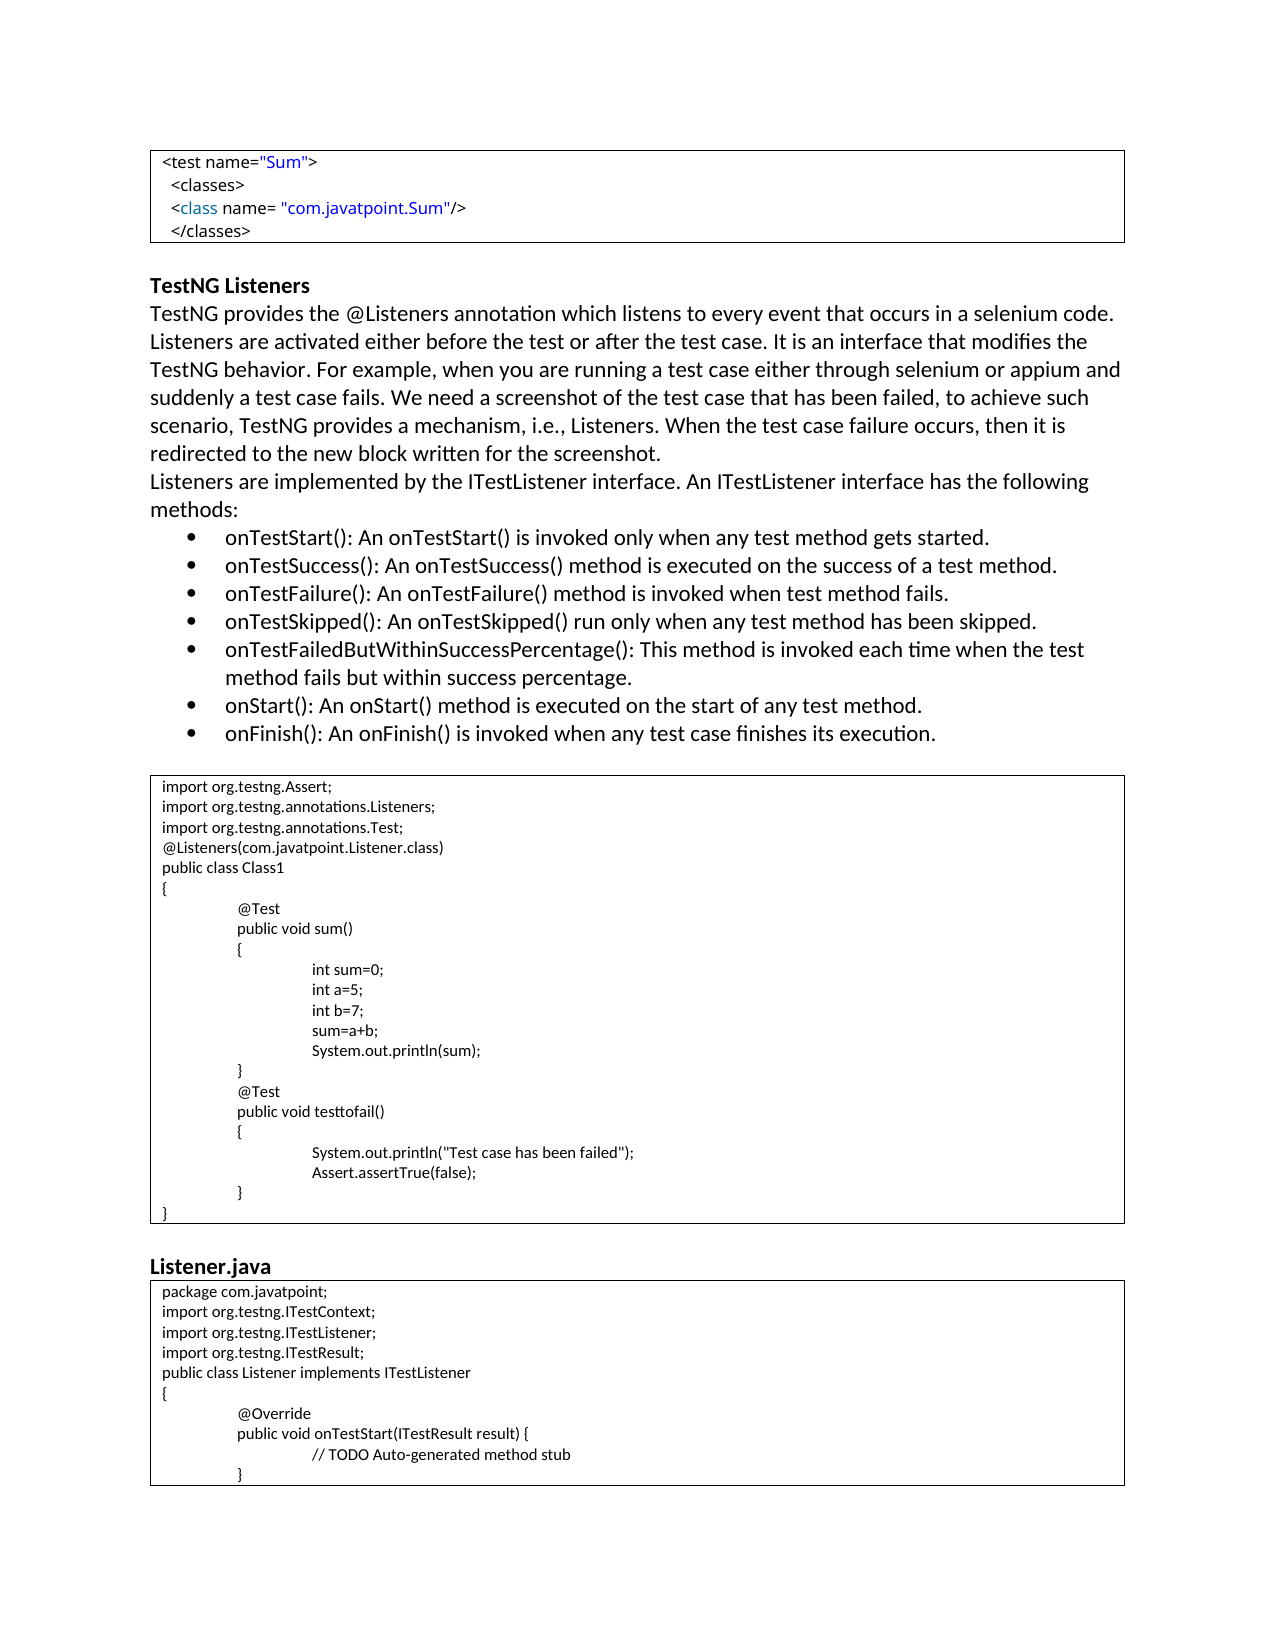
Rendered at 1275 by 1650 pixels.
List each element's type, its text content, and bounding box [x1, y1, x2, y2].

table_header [151, 151, 1124, 242]
text TestNG Listeners [150, 271, 1125, 299]
list onStart(): An onStart() method is executed on the start of any test method. [187, 691, 1125, 719]
list onTestSkipped(): An onTestSkipped() run only when any test method has been skipped. [187, 607, 1125, 635]
text Listener.java [150, 1252, 1125, 1280]
list onTestSuccess(): An onTestSuccess() method is executed on the success of a test method. [187, 551, 1125, 579]
list onFinish(): An onFinish() is invoked when any test case finishes its execution. [187, 719, 1125, 747]
table_header import org.testng.Assert; import org.testng.annotations.Listeners; import org.testng.annotations.Test; @Listeners(com.javatpoint.Listener.class) public class Class1 { @Test public void sum() { int sum=0; int a=5; int b=7; sum=a+b; System.out.println(sum); } @Test public void testtofail() { System.out.println("Test case has been failed"); Assert.assertTrue(false); } } [151, 776, 1124, 1223]
text Listeners are implemented by the ITestListener interface. An ITestListener interface has the following methods: [150, 467, 1125, 523]
list onTestStart(): An onTestStart() is invoked only when any test method gets started. [187, 523, 1125, 551]
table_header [151, 1281, 1124, 1484]
list onTestFailedButWithinSuccessPercentage(): This method is invoked each time when the test method fails but within success percentage. [187, 635, 1125, 691]
list onTestFailure(): An onTestFailure() method is invoked when test method fails. [187, 579, 1125, 607]
text TestNG provides the @Listeners annotation which listens to every event that occurs in a selenium code. Listeners are activated either before the test or after the test case. It is an interface that modifies the TestNG behavior. For example, when you are running a test case either through selenium or appium and suddenly a test case fails. We need a screenshot of the test case that has been failed, to achieve such scenario, TestNG provides a mechanism, i.e., Listeners. When the test case failure occurs, then it is redirected to the new block written for the screenshot. [150, 299, 1125, 467]
